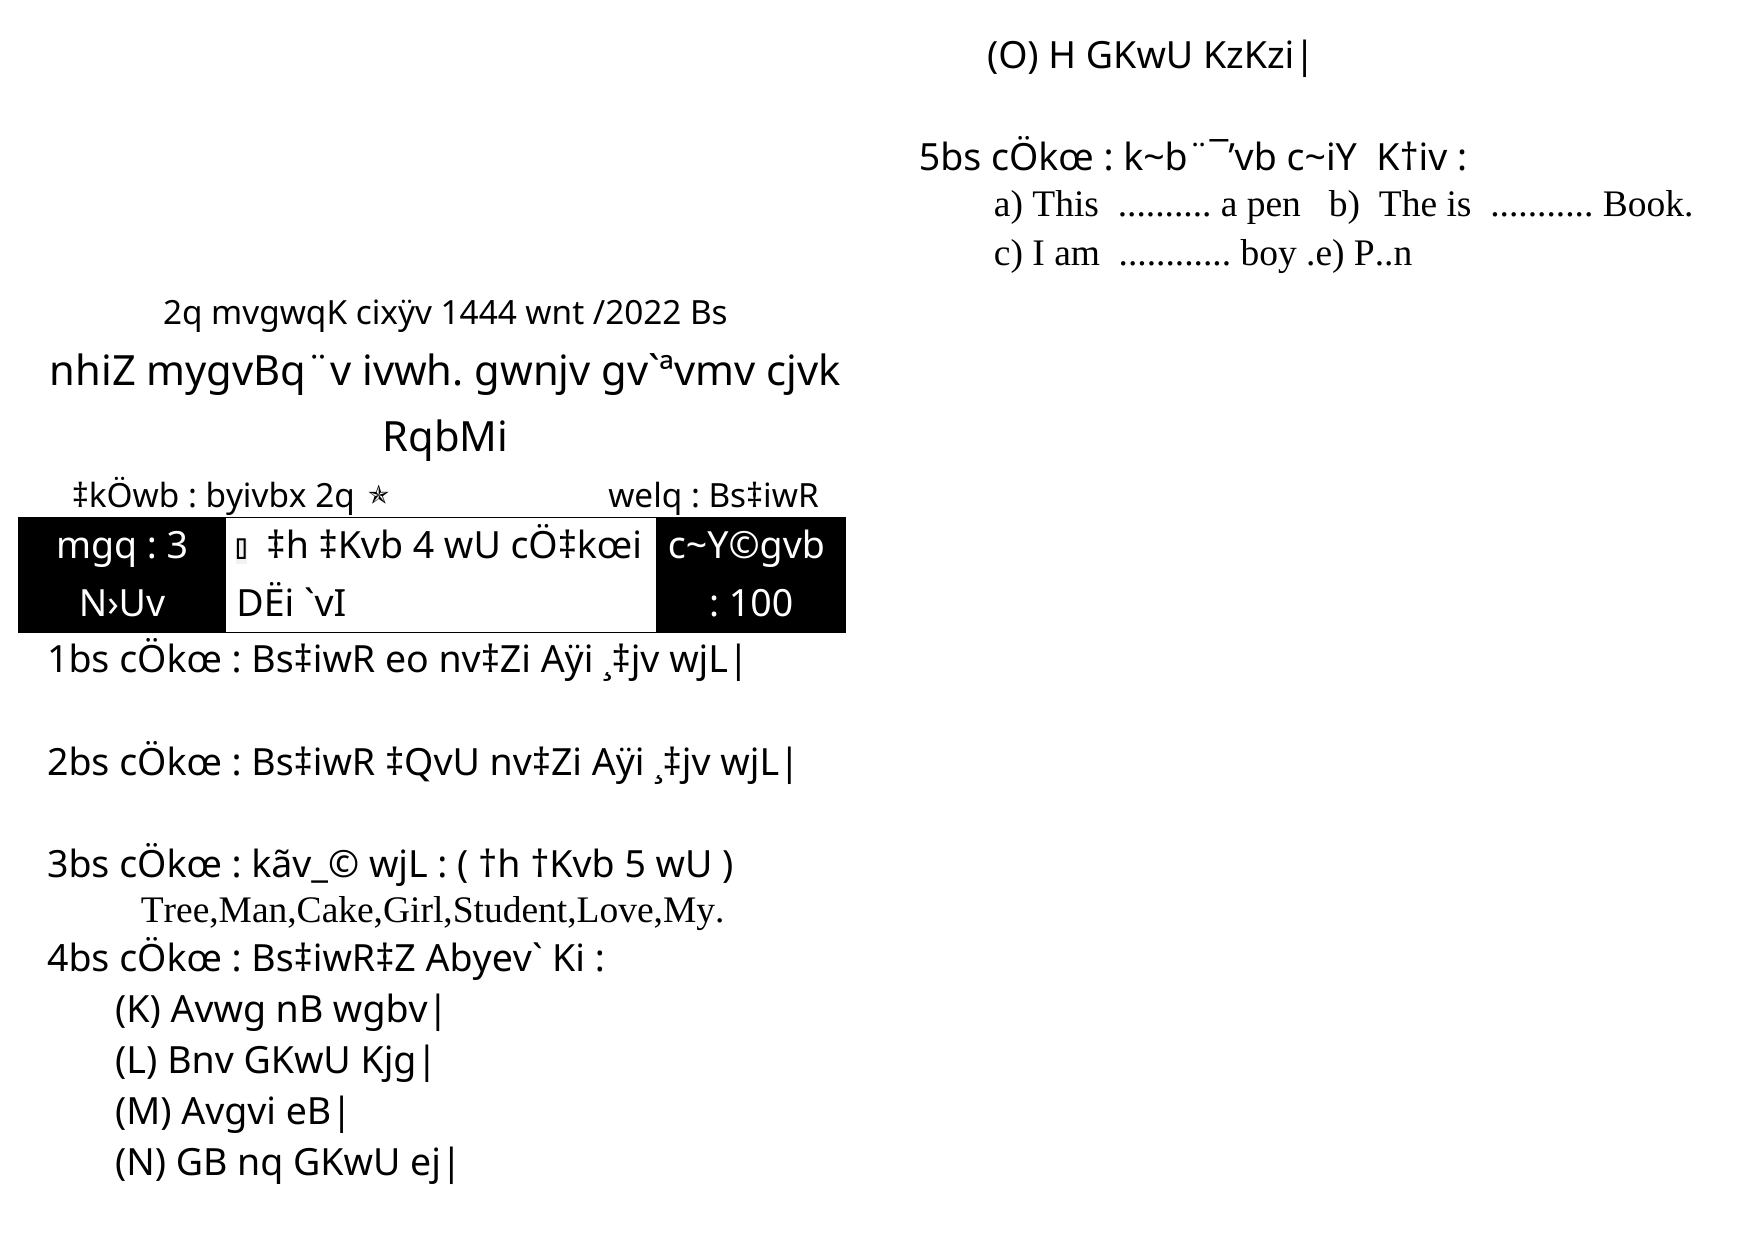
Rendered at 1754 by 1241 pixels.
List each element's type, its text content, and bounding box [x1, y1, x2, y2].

text (K) Avwg nB wgbv| [47, 982, 844, 1033]
text Tree,Man,Cake,Girl,Student,Love,My. [47, 888, 844, 931]
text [956, 181, 1716, 224]
text (O) H GKwU KzKzi| [919, 28, 1716, 79]
text nhiZ mygvBq¨v ivwh. gwnjv gv`ªvmv cjvk RqbMi [47, 341, 844, 463]
text (M) Avgvi eB| [47, 1084, 844, 1135]
text (N) GB nq GKwU ej| [47, 1135, 844, 1186]
text c) I am ............ boy .e) P..n [956, 231, 1716, 274]
text 2bs cÖkœ : Bs‡iwR ‡QvU nv‡Zi Aÿi ¸‡jv wjL| [47, 735, 852, 786]
text 1bs cÖkœ : Bs‡iwR eo nv‡Zi Aÿi ¸‡jv wjL| [47, 633, 852, 684]
text ‡kÖwb : byivbx 2q welq : Bs‡iwR [47, 472, 844, 517]
table_header c~Y©gvb : 100 [657, 518, 845, 632]
text (L) Bnv GKwU Kjg| [47, 1033, 844, 1084]
table_header mgq : 3 N›Uv [19, 518, 224, 632]
text 5bs cÖkœ : k~b¨¯’vb c~iY K†iv : [919, 130, 1716, 181]
text 2q mvgwqK cixÿv 1444 wnt /2022 Bs [47, 289, 844, 334]
text 4bs cÖkœ : Bs‡iwR‡Z Abyev` Ki : [47, 931, 844, 982]
text 3bs cÖkœ : kãv_© wjL : ( †h †Kvb 5 wU ) [47, 837, 852, 888]
table_header ‡h ‡Kvb 4 wU cÖ‡kœi DËi `vI [226, 518, 656, 632]
